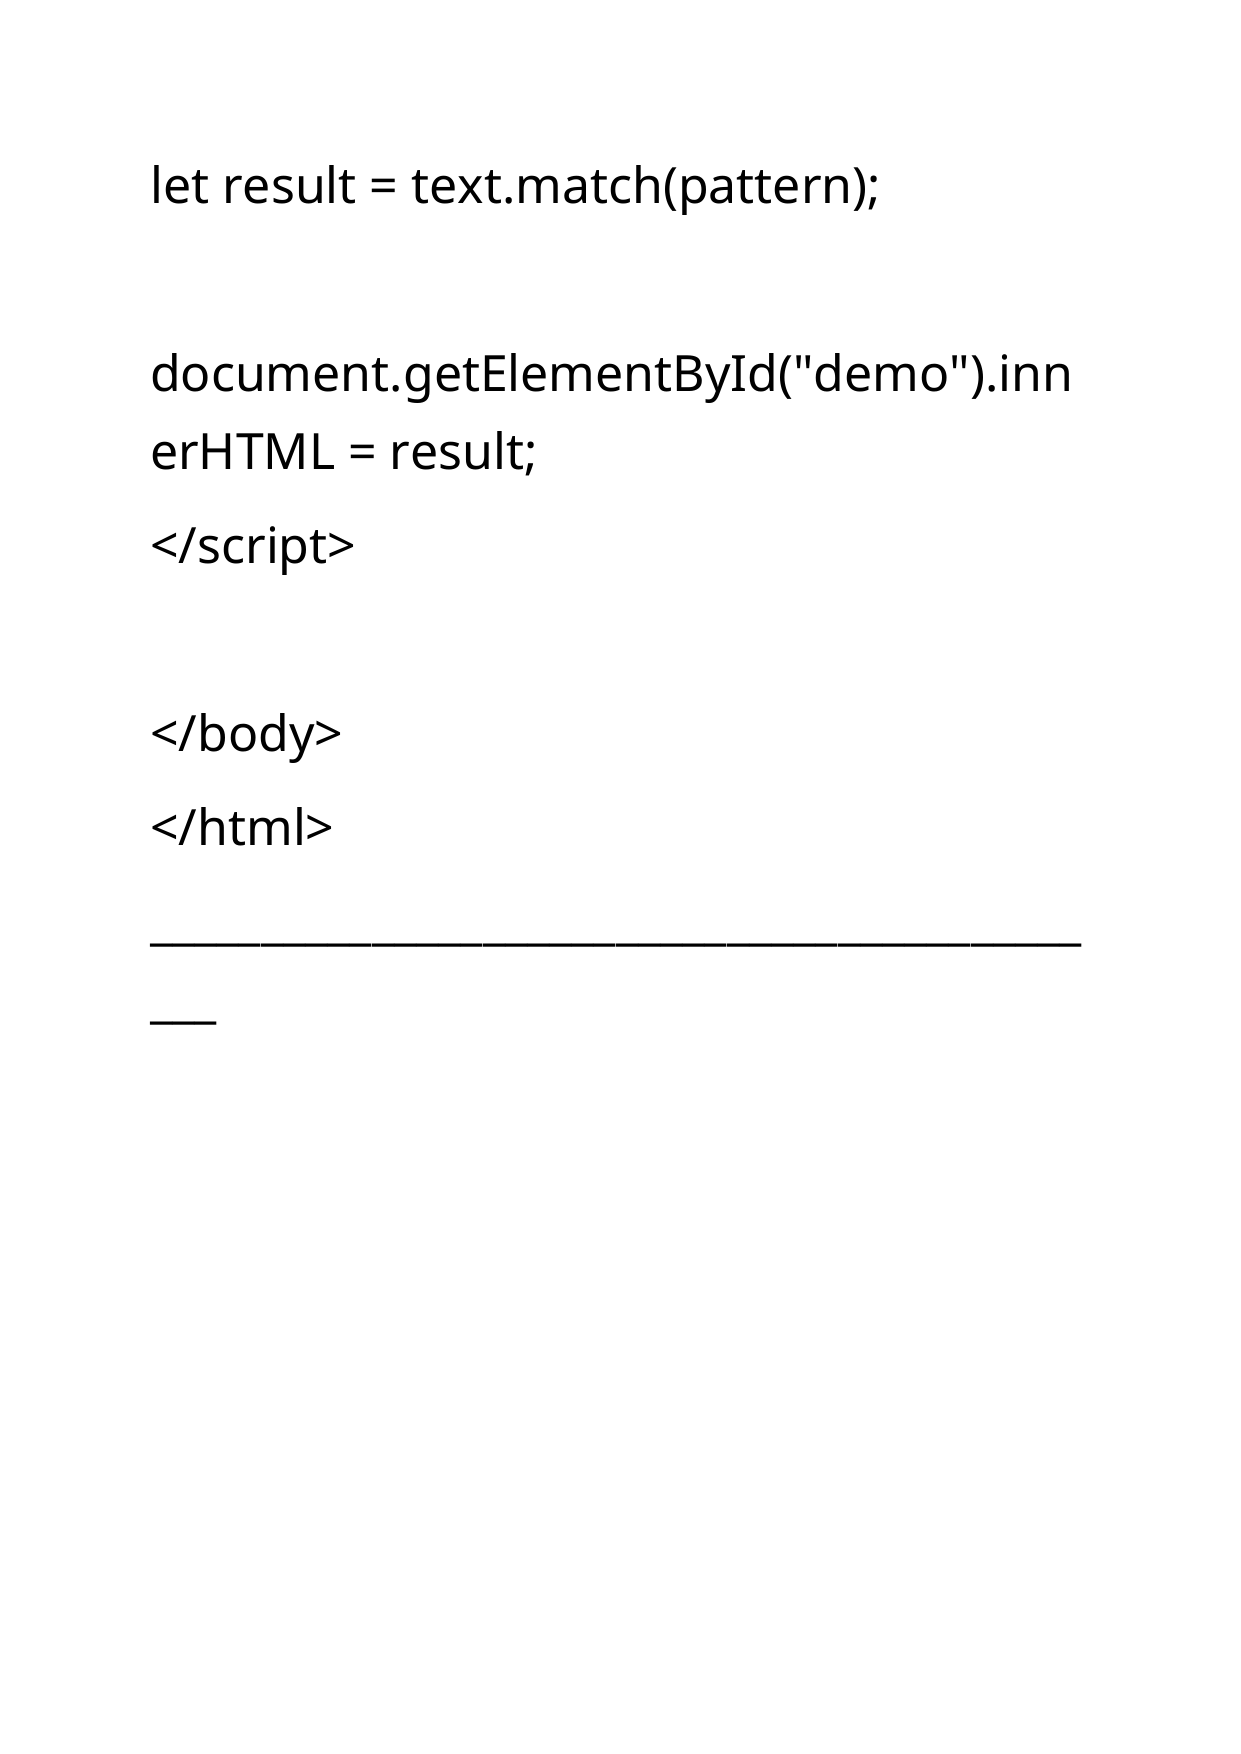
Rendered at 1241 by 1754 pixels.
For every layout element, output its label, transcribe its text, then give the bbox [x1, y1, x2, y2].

subtitle </body> [150, 698, 1090, 766]
subtitle </html> [150, 792, 1090, 860]
subtitle let result = text.match(pattern); [150, 150, 1090, 218]
subtitle document.getElementById("demo").innerHTML = result; [150, 338, 1090, 484]
text _____________________________________________ [150, 886, 1090, 1032]
subtitle </script> [150, 510, 1090, 578]
